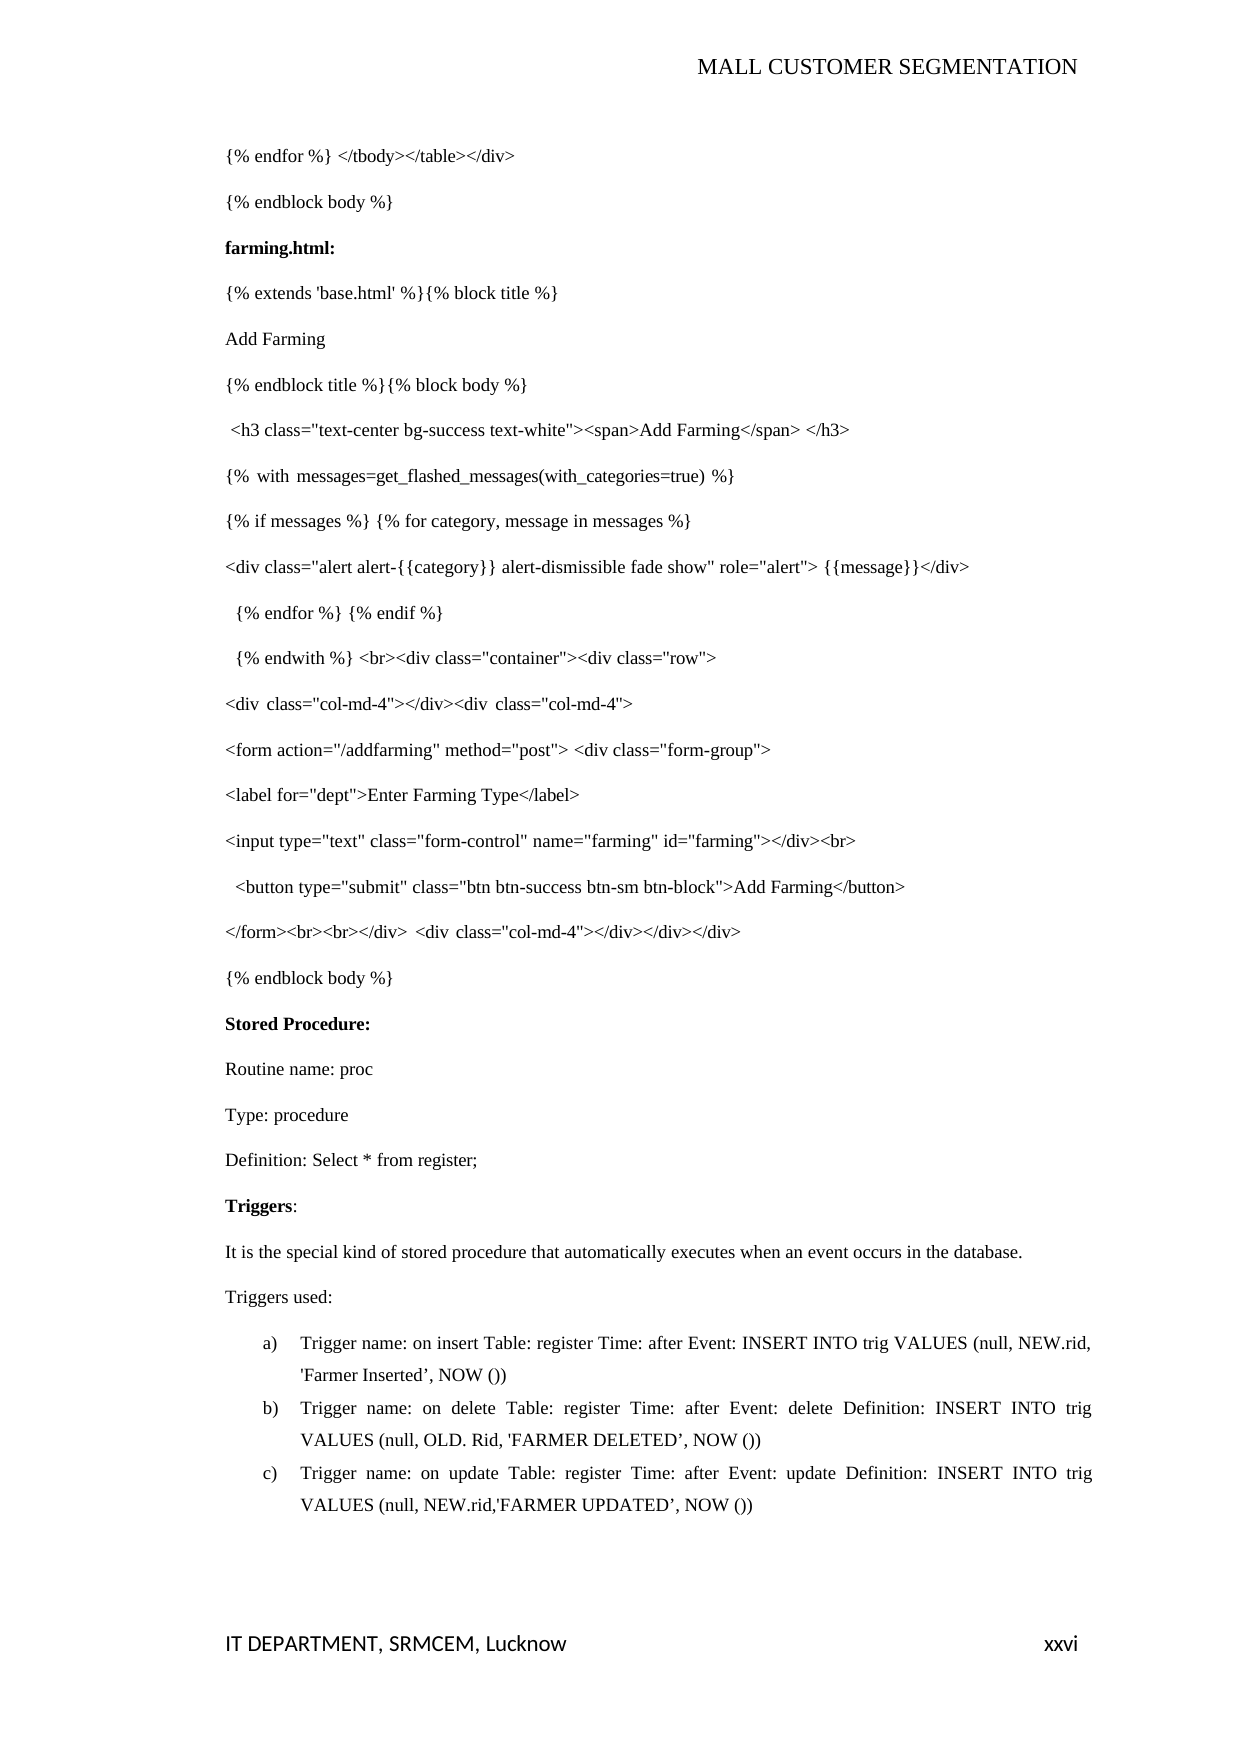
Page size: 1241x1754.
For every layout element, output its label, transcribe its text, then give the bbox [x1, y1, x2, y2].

text <input type="text" class="form-control" name="farming" id="farming"></div><br> [225, 830, 1152, 851]
text <div class="alert alert-{{category}} alert-dismissible fade show" role="alert"> {{message}}</div> [225, 556, 1152, 578]
text <button type="submit" class="btn btn-success btn-sm btn-block">Add Farming</button> [235, 876, 1152, 897]
text <form action="/addfarming" method="post"> <div class="form-group"> [225, 739, 1152, 760]
text {% endwith %} <br><div class="container"><div class="row"> [235, 647, 1152, 669]
text <h3 class="text-center bg-success text-white"><span>Add Farming</span> </h3> [230, 419, 1152, 441]
text farming.html: [225, 237, 1152, 259]
text {% endblock body %} [225, 967, 1152, 988]
text {% extends 'base.html' %}{% block title %} Add Farming [225, 282, 582, 349]
text <label for="dept">Enter Farming Type</label> [225, 784, 1152, 806]
text {% endblock body %} [225, 191, 1152, 213]
text {% endblock title %}{% block body %} [225, 373, 1152, 395]
text Routine name: proc Type: procedure [225, 1058, 401, 1125]
text {% endfor %} </tbody></table></div> [225, 145, 1152, 167]
list Trigger name: on update Table: register Time: after Event: update Definition: INSERT INTO trig VALUES (null, NEW.rid,'FARMER UPDATED’, NOW ()) [263, 1462, 1093, 1516]
text It is the special kind of stored procedure that automatically executes when an event occurs in the database. Triggers used: [225, 1241, 1042, 1308]
text </form><br><br></div> <div class="col-md-4"></div></div></div> [225, 921, 1152, 943]
text Triggers: [225, 1195, 1152, 1216]
text <div class="col-md-4"></div><div class="col-md-4"> [225, 693, 1152, 714]
list Trigger name: on insert Table: register Time: after Event: INSERT INTO trig VALUES (null, NEW.rid, 'Farmer Inserted’, NOW ()) [263, 1332, 1092, 1386]
text {% endfor %} {% endif %} [235, 602, 1152, 623]
list Trigger name: on delete Table: register Time: after Event: delete Definition: INSERT INTO trig VALUES (null, OLD. Rid, 'FARMER DELETED’, NOW ()) [263, 1397, 1092, 1451]
text Stored Procedure: [225, 1013, 1152, 1034]
text {% if messages %} {% for category, message in messages %} [225, 510, 1152, 532]
text {% with messages=get_flashed_messages(with_categories=true) %} [225, 464, 1152, 486]
text Definition: Select * from register; [225, 1149, 1152, 1171]
